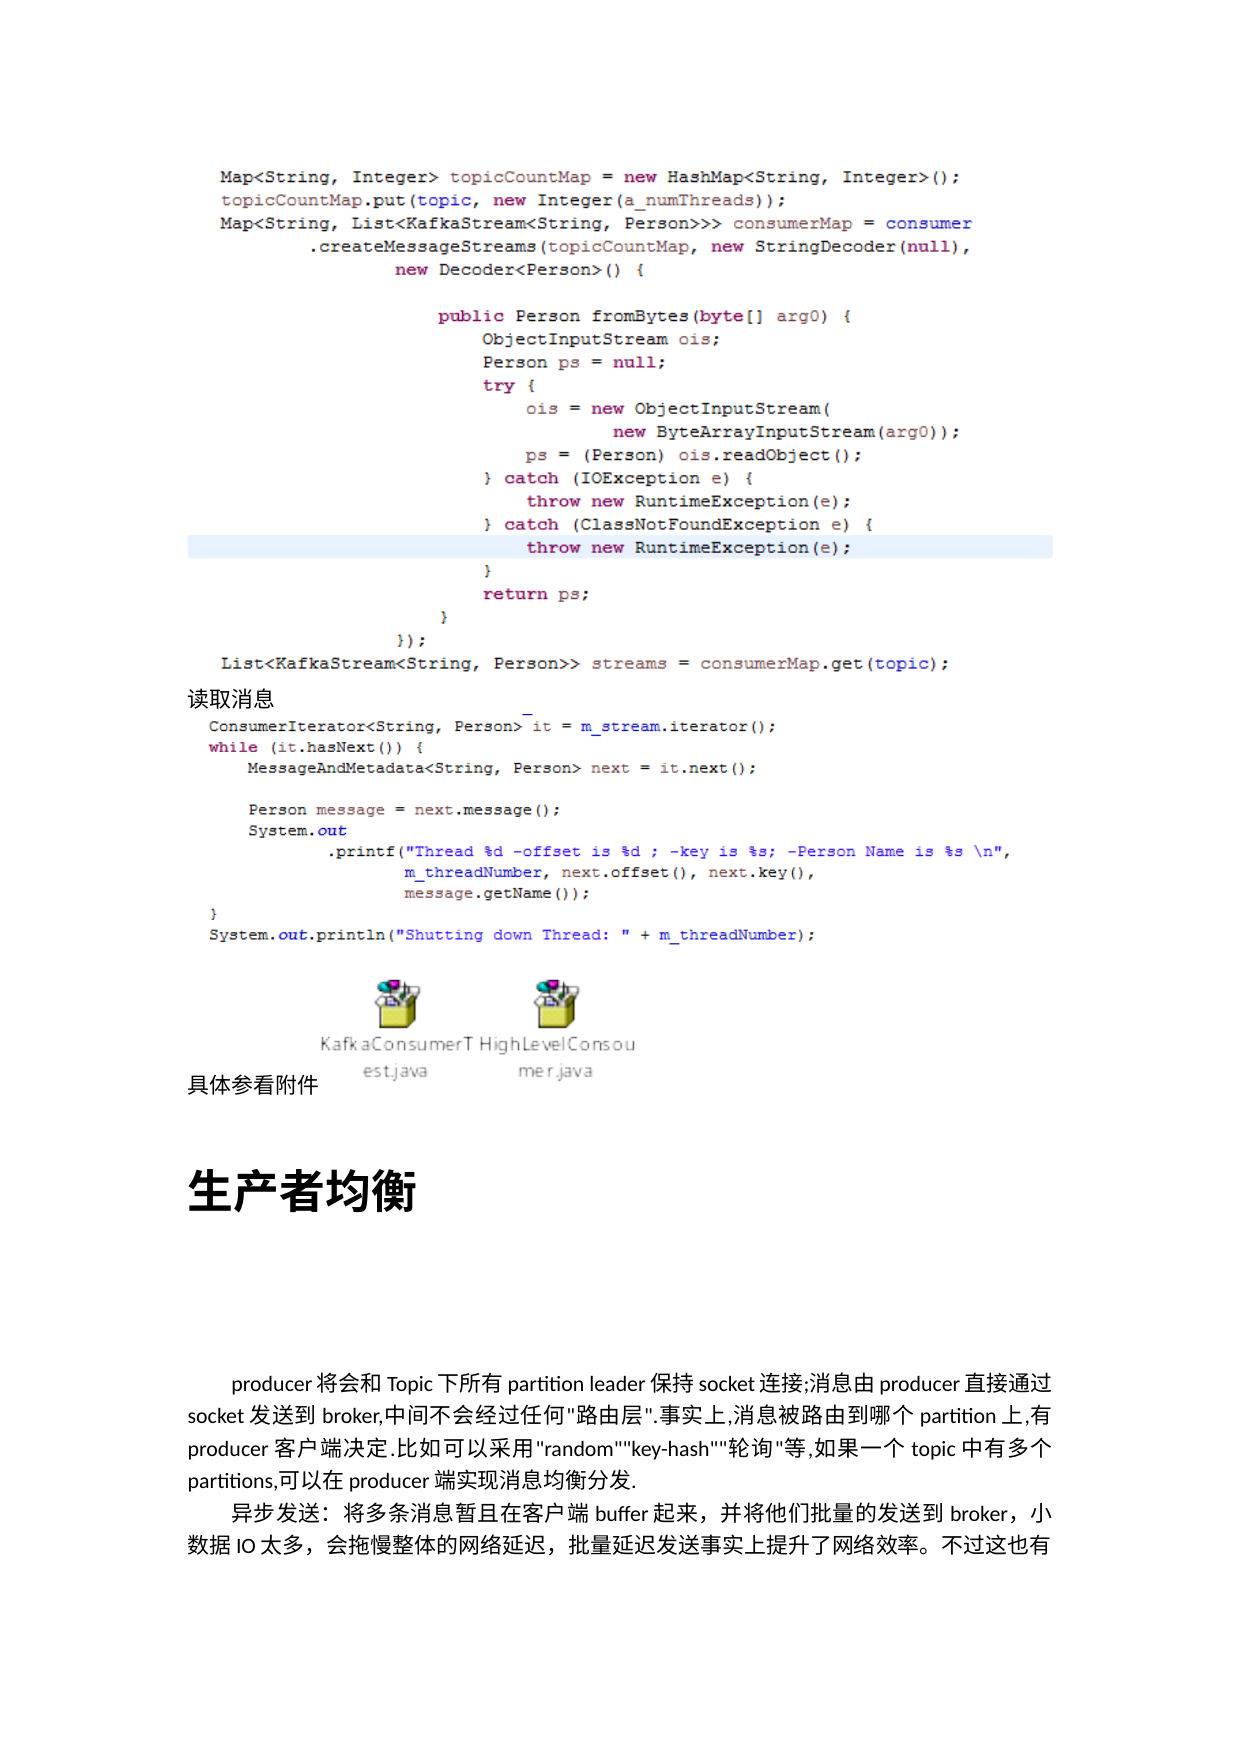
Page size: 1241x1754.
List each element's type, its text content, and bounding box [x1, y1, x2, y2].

text 读取消息 [187, 682, 1053, 714]
picture [187, 166, 1053, 677]
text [187, 1495, 1053, 1560]
picture [187, 714, 1053, 958]
text 具体参看附件 [187, 974, 1053, 1104]
subtitle 生产者均衡 [187, 1140, 1053, 1237]
text producer将会和Topic下所有partition leader保持socket连接;消息由producer直接通过socket发送到broker,中间不会经过任何"路由层".事实上,消息被路由到哪个partition上,有producer客户端决定.比如可以采用"random""key-hash""轮询"等,如果一个topic中有多个partitions,可以在producer端实现消息均衡分发. [187, 1365, 1053, 1495]
